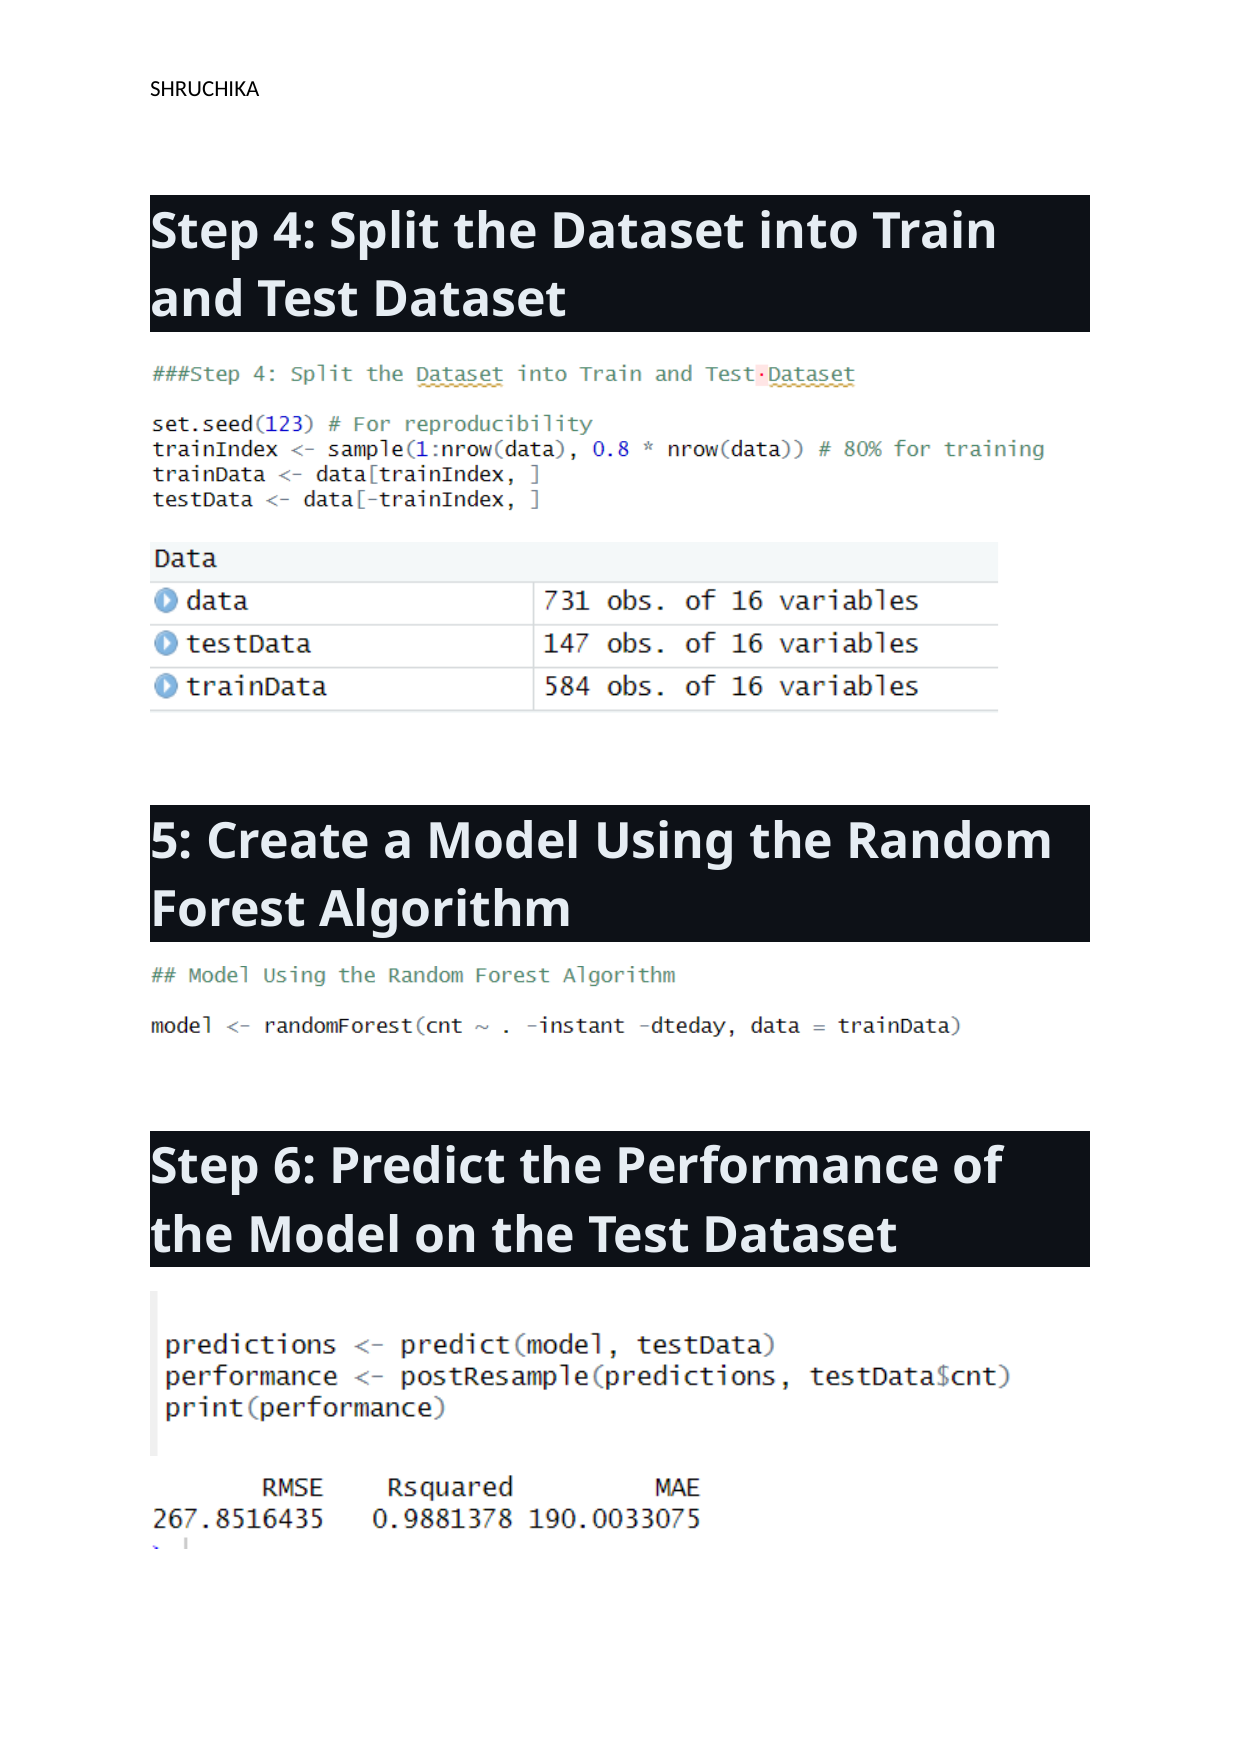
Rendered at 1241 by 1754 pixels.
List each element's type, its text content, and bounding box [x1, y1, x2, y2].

subtitle Step 6: Predict the Performance of the Model on the Test Dataset [150, 1131, 1090, 1267]
subtitle 5: Create a Model Using the Random Forest Algorithm [150, 805, 1090, 942]
picture [150, 356, 1091, 524]
picture [150, 1291, 1032, 1456]
subtitle Step 4: Split the Dataset into Train and Test Dataset [150, 195, 1090, 332]
picture [150, 542, 999, 713]
picture [150, 966, 1091, 1038]
picture [150, 1474, 851, 1549]
